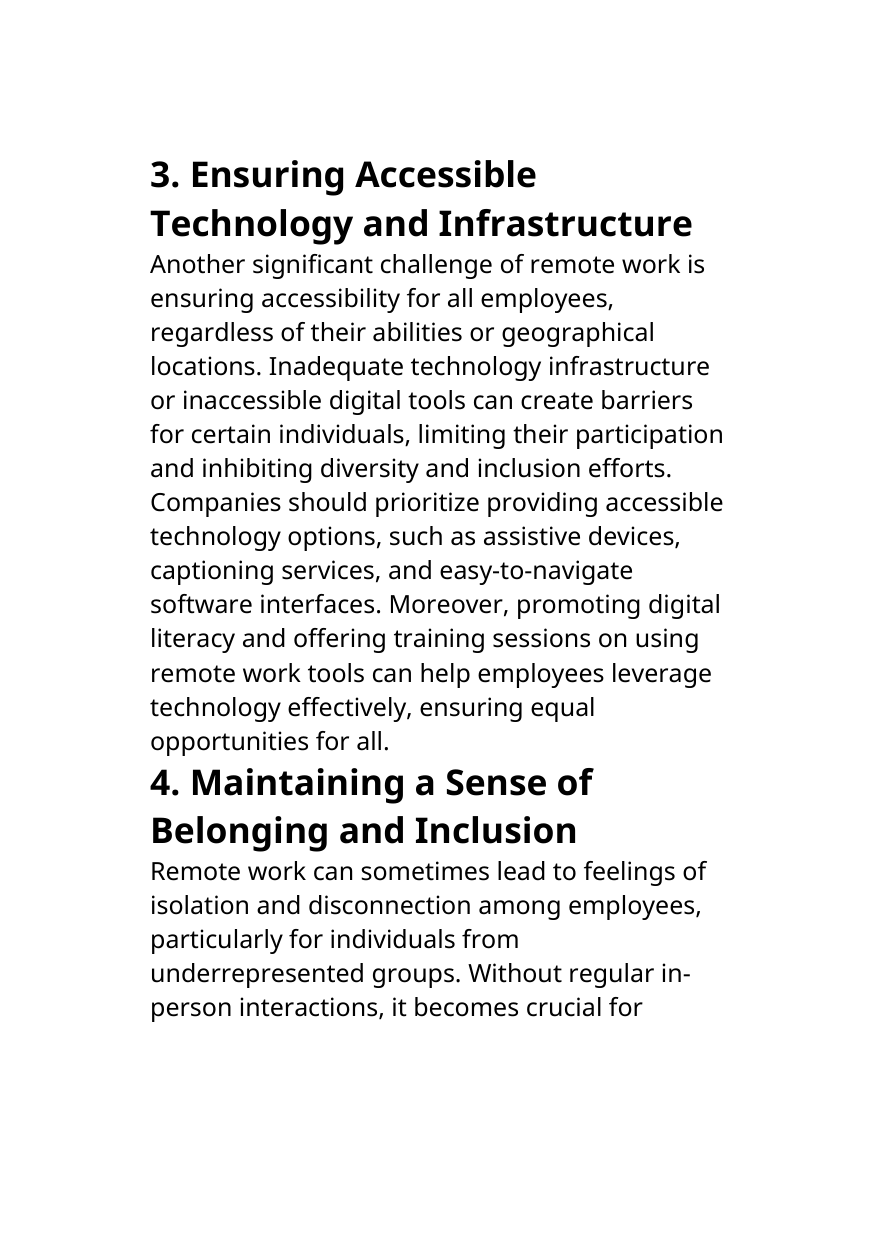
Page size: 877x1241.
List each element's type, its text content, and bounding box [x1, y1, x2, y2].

text Companies should prioritize providing accessible technology options, such as assistive devices, captioning services, and easy-to-navigate software interfaces. Moreover, promoting digital literacy and offering training sessions on using remote work tools can help employees leverage technology effectively, ensuring equal opportunities for all. [150, 485, 727, 757]
text Another significant challenge of remote work is ensuring accessibility for all employees, regardless of their abilities or geographical locations. Inadequate technology infrastructure or inaccessible digital tools can create barriers for certain individuals, limiting their participation and inhibiting diversity and inclusion efforts. [150, 246, 727, 485]
subtitle 4. Maintaining a Sense of Belonging and Inclusion [150, 757, 727, 854]
subtitle 3. Ensuring Accessible Technology and Infrastructure [150, 150, 727, 246]
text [150, 854, 727, 1024]
